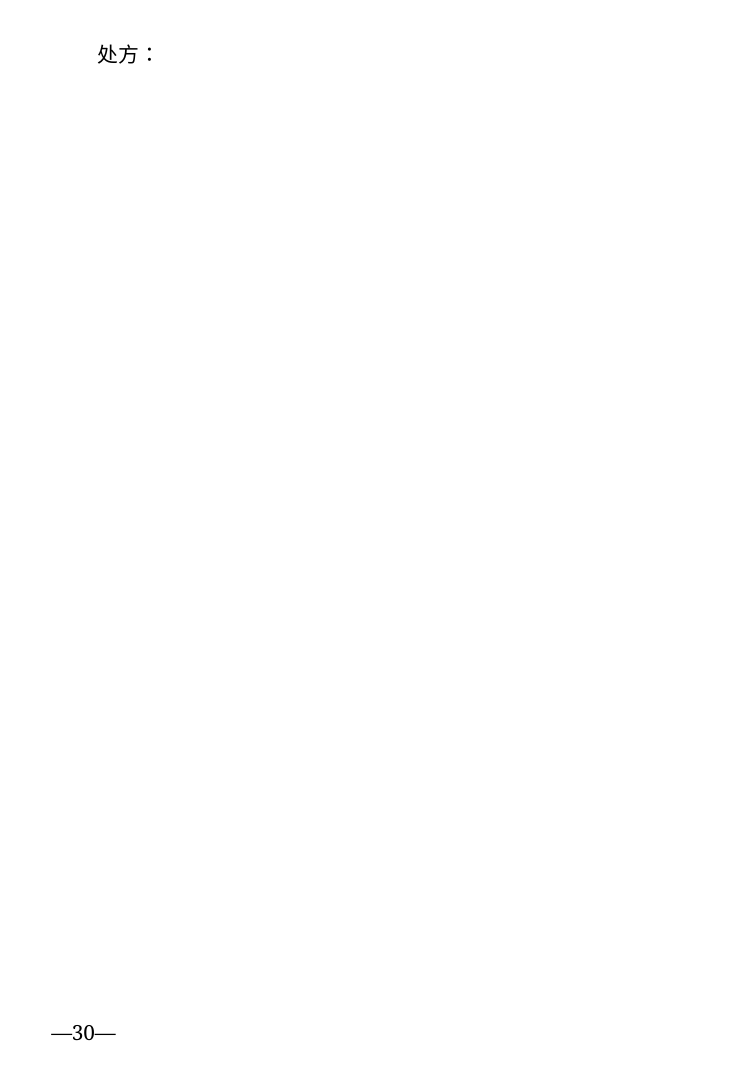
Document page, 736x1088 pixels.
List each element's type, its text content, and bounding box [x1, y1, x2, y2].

text 处方： [97, 42, 642, 68]
